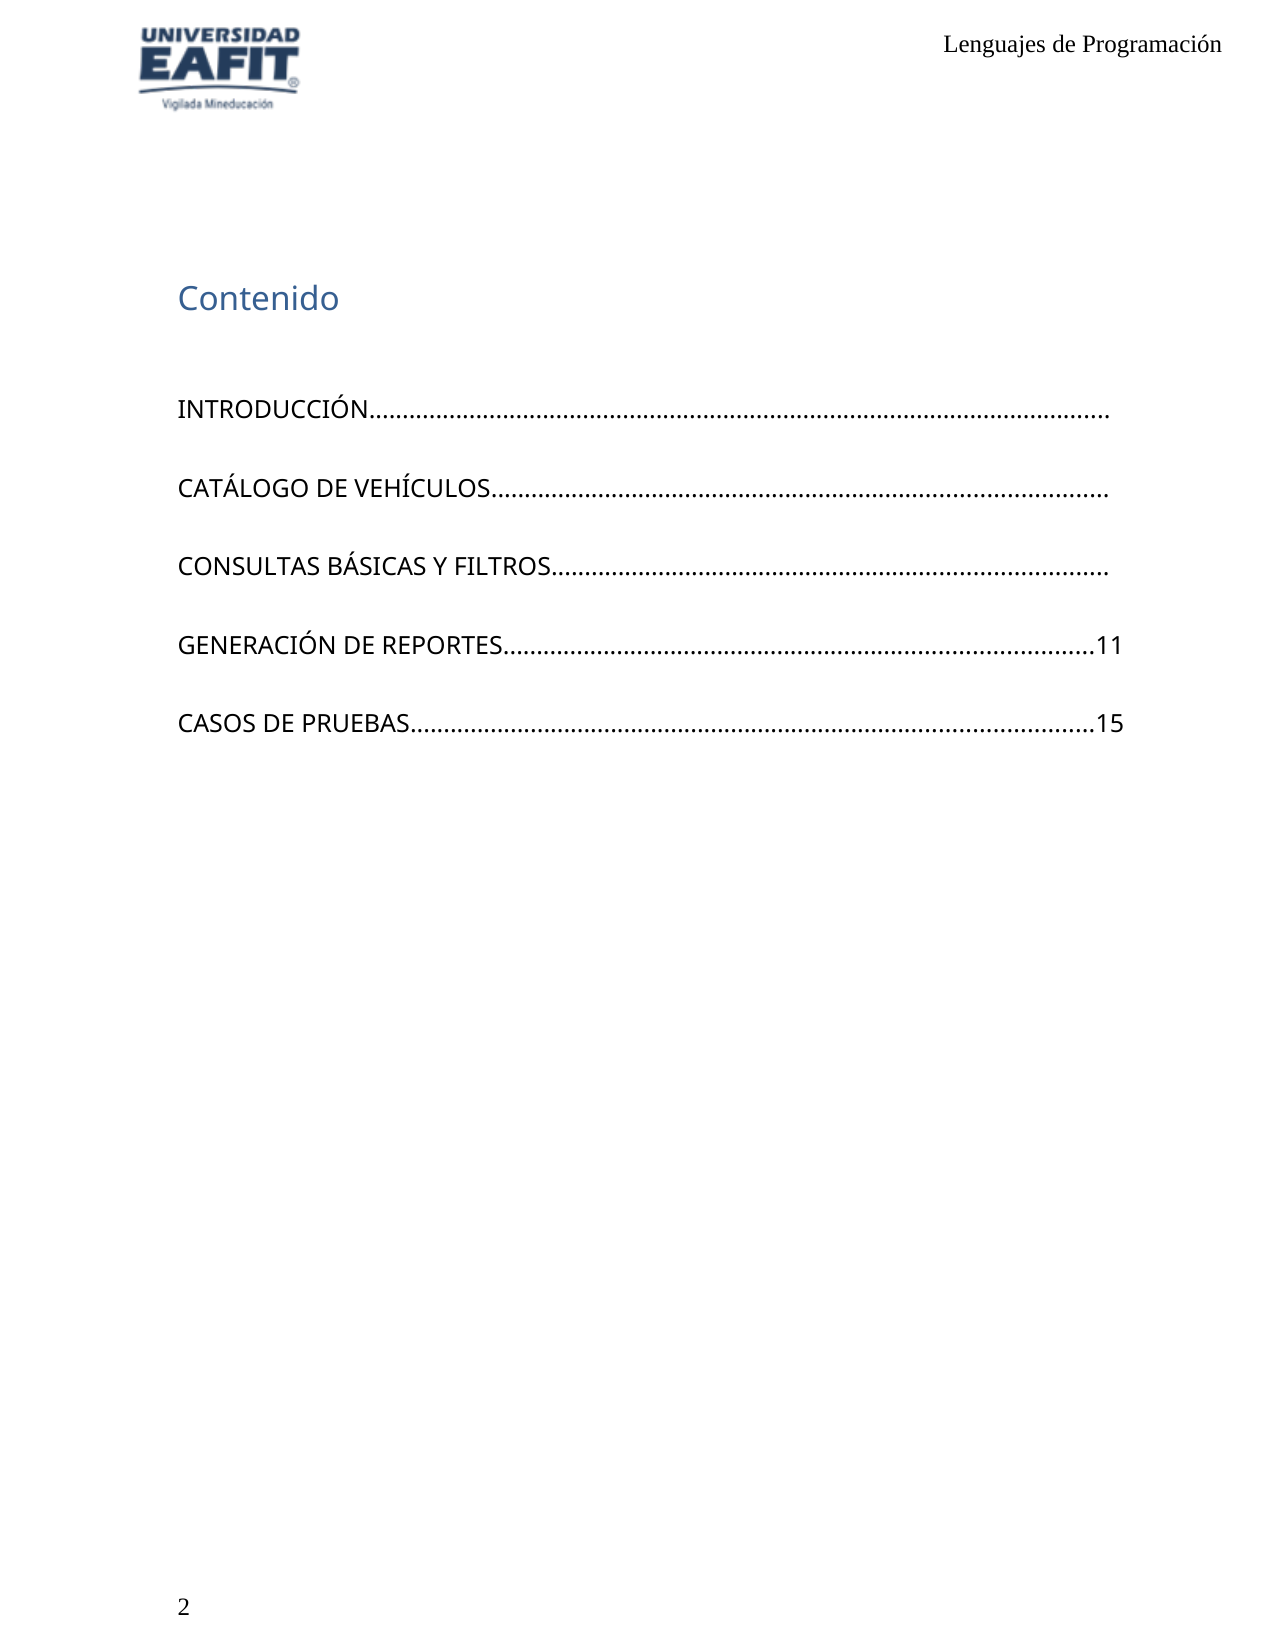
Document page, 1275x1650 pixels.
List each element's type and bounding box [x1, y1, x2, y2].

picture [136, 26, 304, 113]
